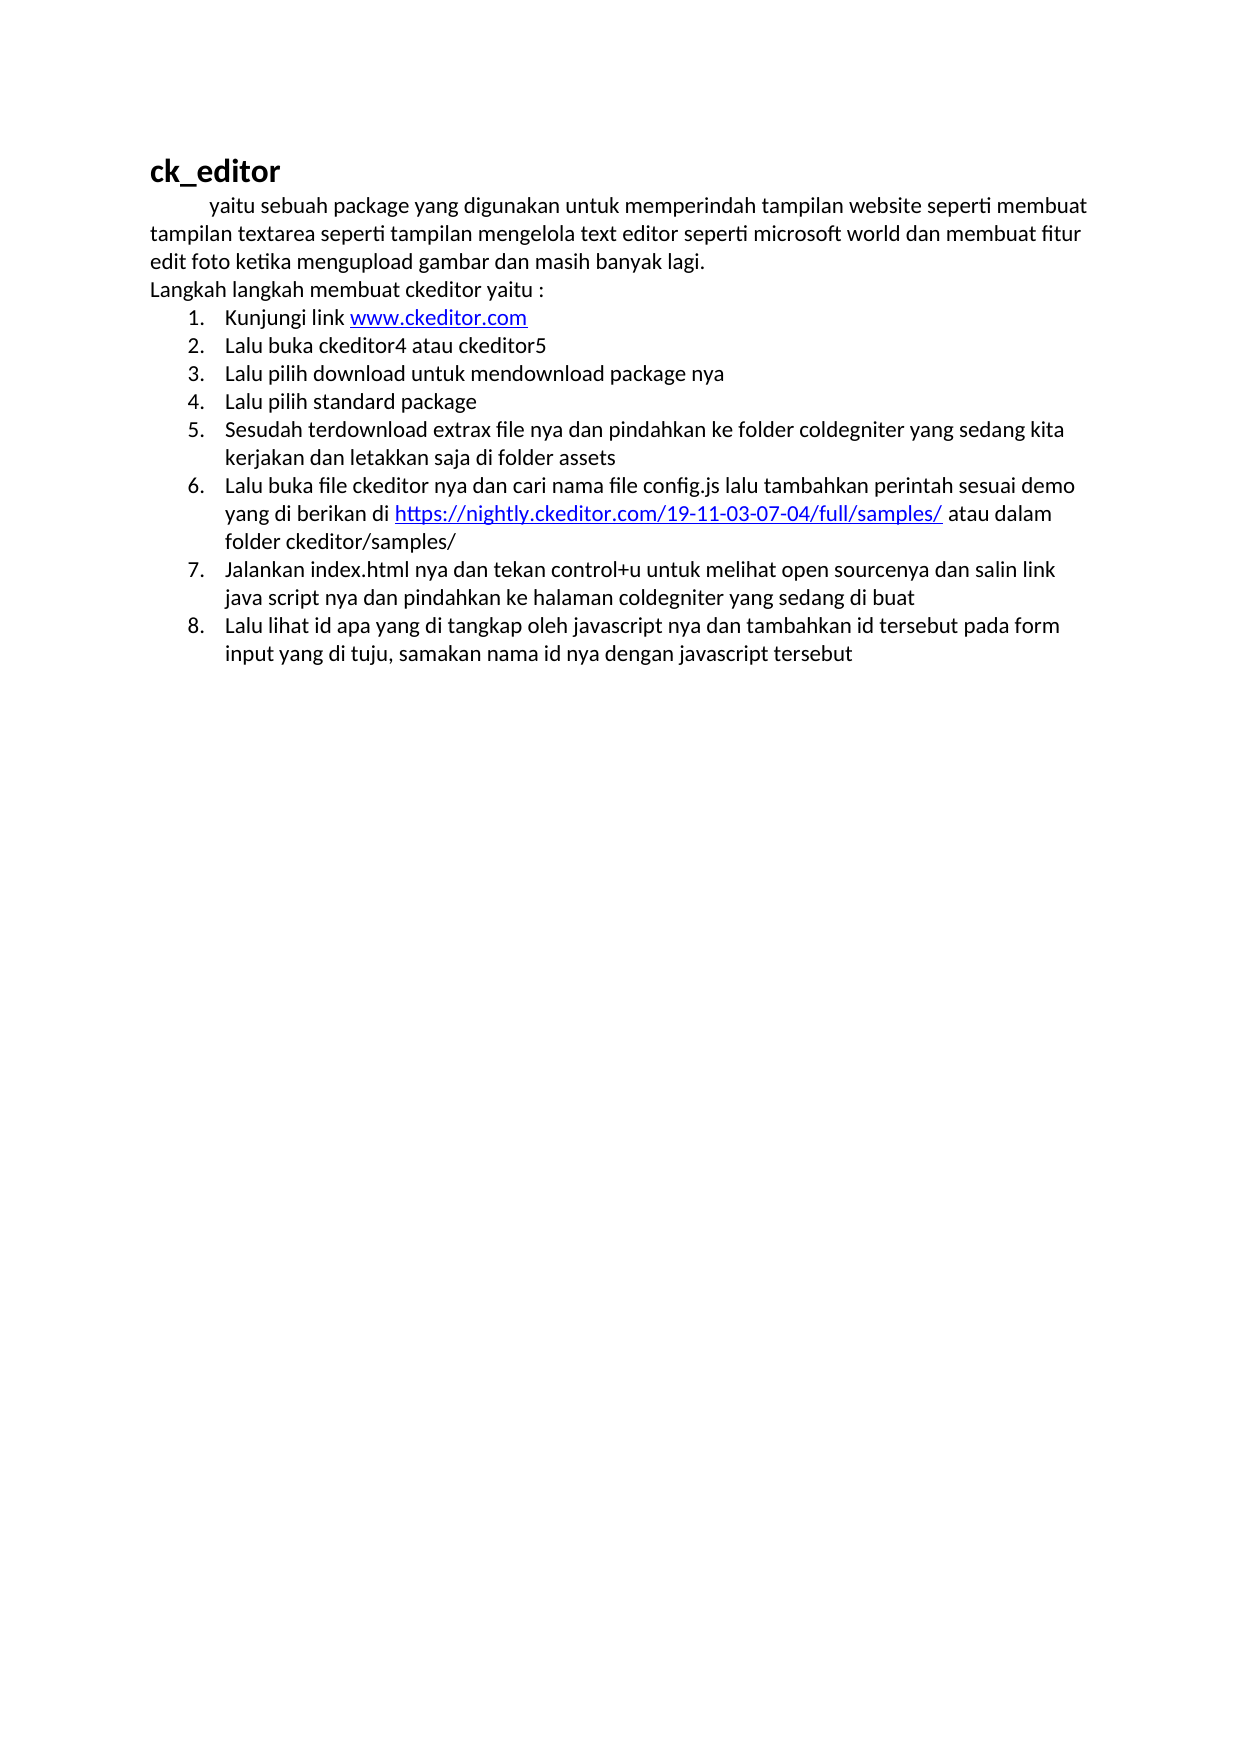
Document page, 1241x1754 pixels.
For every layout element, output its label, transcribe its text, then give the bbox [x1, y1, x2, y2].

list yaitu sebuah package yang digunakan untuk memperindah tampilan website seperti membuat tampilan textarea seperti tampilan mengelola text editor seperti microsoft world dan membuat fitur edit foto ketika mengupload gambar dan masih banyak lagi. [150, 191, 1090, 275]
list Lalu buka ckeditor4 atau ckeditor5 [187, 331, 1090, 359]
list Jalankan index.html nya dan tekan control+u untuk melihat open sourcenya dan salin link java script nya dan pindahkan ke halaman coldegniter yang sedang di buat [187, 555, 1090, 611]
list Lalu pilih standard package [187, 387, 1090, 415]
text ck_editor [150, 150, 1090, 191]
list Sesudah terdownload extrax file nya dan pindahkan ke folder coldegniter yang sedang kita kerjakan dan letakkan saja di folder assets [187, 415, 1090, 471]
list Kunjungi link www.ckeditor.com [187, 303, 1090, 331]
list Langkah langkah membuat ckeditor yaitu : [150, 275, 1090, 303]
list Lalu buka file ckeditor nya dan cari nama file config.js lalu tambahkan perintah sesuai demo yang di berikan di https://nightly.ckeditor.com/19-11-03-07-04/full/samples/ atau dalam folder ckeditor/samples/ [187, 471, 1090, 555]
list Lalu lihat id apa yang di tangkap oleh javascript nya dan tambahkan id tersebut pada form input yang di tuju, samakan nama id nya dengan javascript tersebut [187, 611, 1090, 667]
list Lalu pilih download untuk mendownload package nya [187, 359, 1090, 387]
